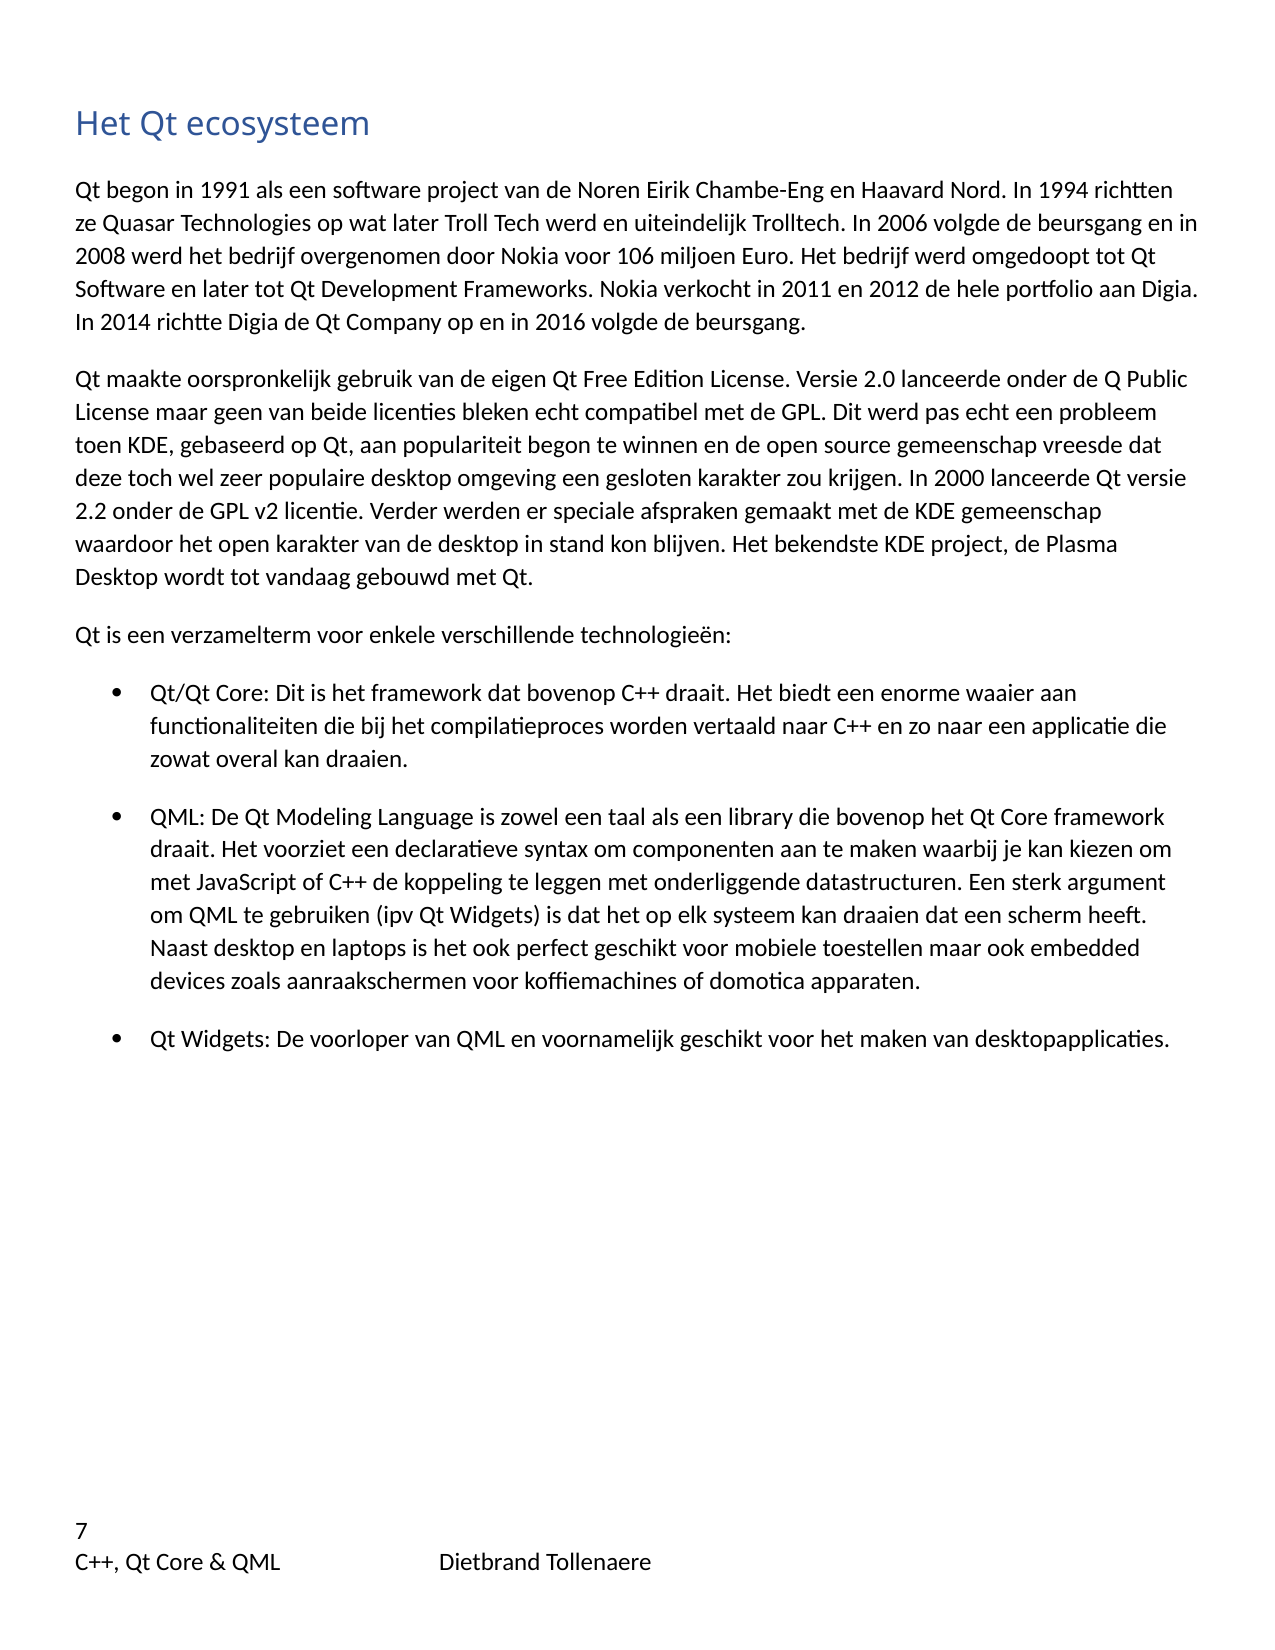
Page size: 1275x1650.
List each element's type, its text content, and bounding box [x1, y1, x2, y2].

list Qt/Qt Core: Dit is het framework dat bovenop C++ draait. Het biedt een enorme waaier aan functionaliteiten die bij het compilatieproces worden vertaald naar C++ en zo naar een applicatie die zowat overal kan draaien. [112, 677, 1200, 773]
subtitle Het Qt ecosysteem [75, 100, 1200, 145]
text Qt is een verzamelterm voor enkele verschillende technologieën: [75, 619, 1200, 649]
list QML: De Qt Modeling Language is zowel een taal als een library die bovenop het Qt Core framework draait. Het voorziet een declaratieve syntax om componenten aan te maken waarbij je kan kiezen om met JavaScript of C++ de koppeling te leggen met onderliggende datastructuren. Een sterk argument om QML te gebruiken (ipv Qt Widgets) is dat het op elk systeem kan draaien dat een scherm heeft. Naast desktop en laptops is het ook perfect geschikt voor mobiele toestellen maar ook embedded devices zoals aanraakschermen voor koffiemachines of domotica apparaten. [112, 801, 1200, 996]
text Qt begon in 1991 als een software project van de Noren Eirik Chambe-Eng en Haavard Nord. In 1994 richtten ze Quasar Technologies op wat later Troll Tech werd en uiteindelijk Trolltech. In 2006 volgde de beursgang en in 2008 werd het bedrijf overgenomen door Nokia voor 106 miljoen Euro. Het bedrijf werd omgedoopt tot Qt Software en later tot Qt Development Frameworks. Nokia verkocht in 2011 en 2012 de hele portfolio aan Digia. In 2014 richtte Digia de Qt Company op en in 2016 volgde de beursgang. [75, 174, 1200, 336]
list Qt Widgets: De voorloper van QML en voornamelijk geschikt voor het maken van desktopapplicaties. [112, 1023, 1200, 1054]
text Qt maakte oorspronkelijk gebruik van de eigen Qt Free Edition License. Versie 2.0 lanceerde onder de Q Public License maar geen van beide licenties bleken echt compatibel met de GPL. Dit werd pas echt een probleem toen KDE, gebaseerd op Qt, aan populariteit begon te winnen en de open source gemeenschap vreesde dat deze toch wel zeer populaire desktop omgeving een gesloten karakter zou krijgen. In 2000 lanceerde Qt versie 2.2 onder de GPL v2 licentie. Verder werden er speciale afspraken gemaakt met de KDE gemeenschap waardoor het open karakter van de desktop in stand kon blijven. Het bekendste KDE project, de Plasma Desktop wordt tot vandaag gebouwd met Qt. [75, 363, 1200, 592]
